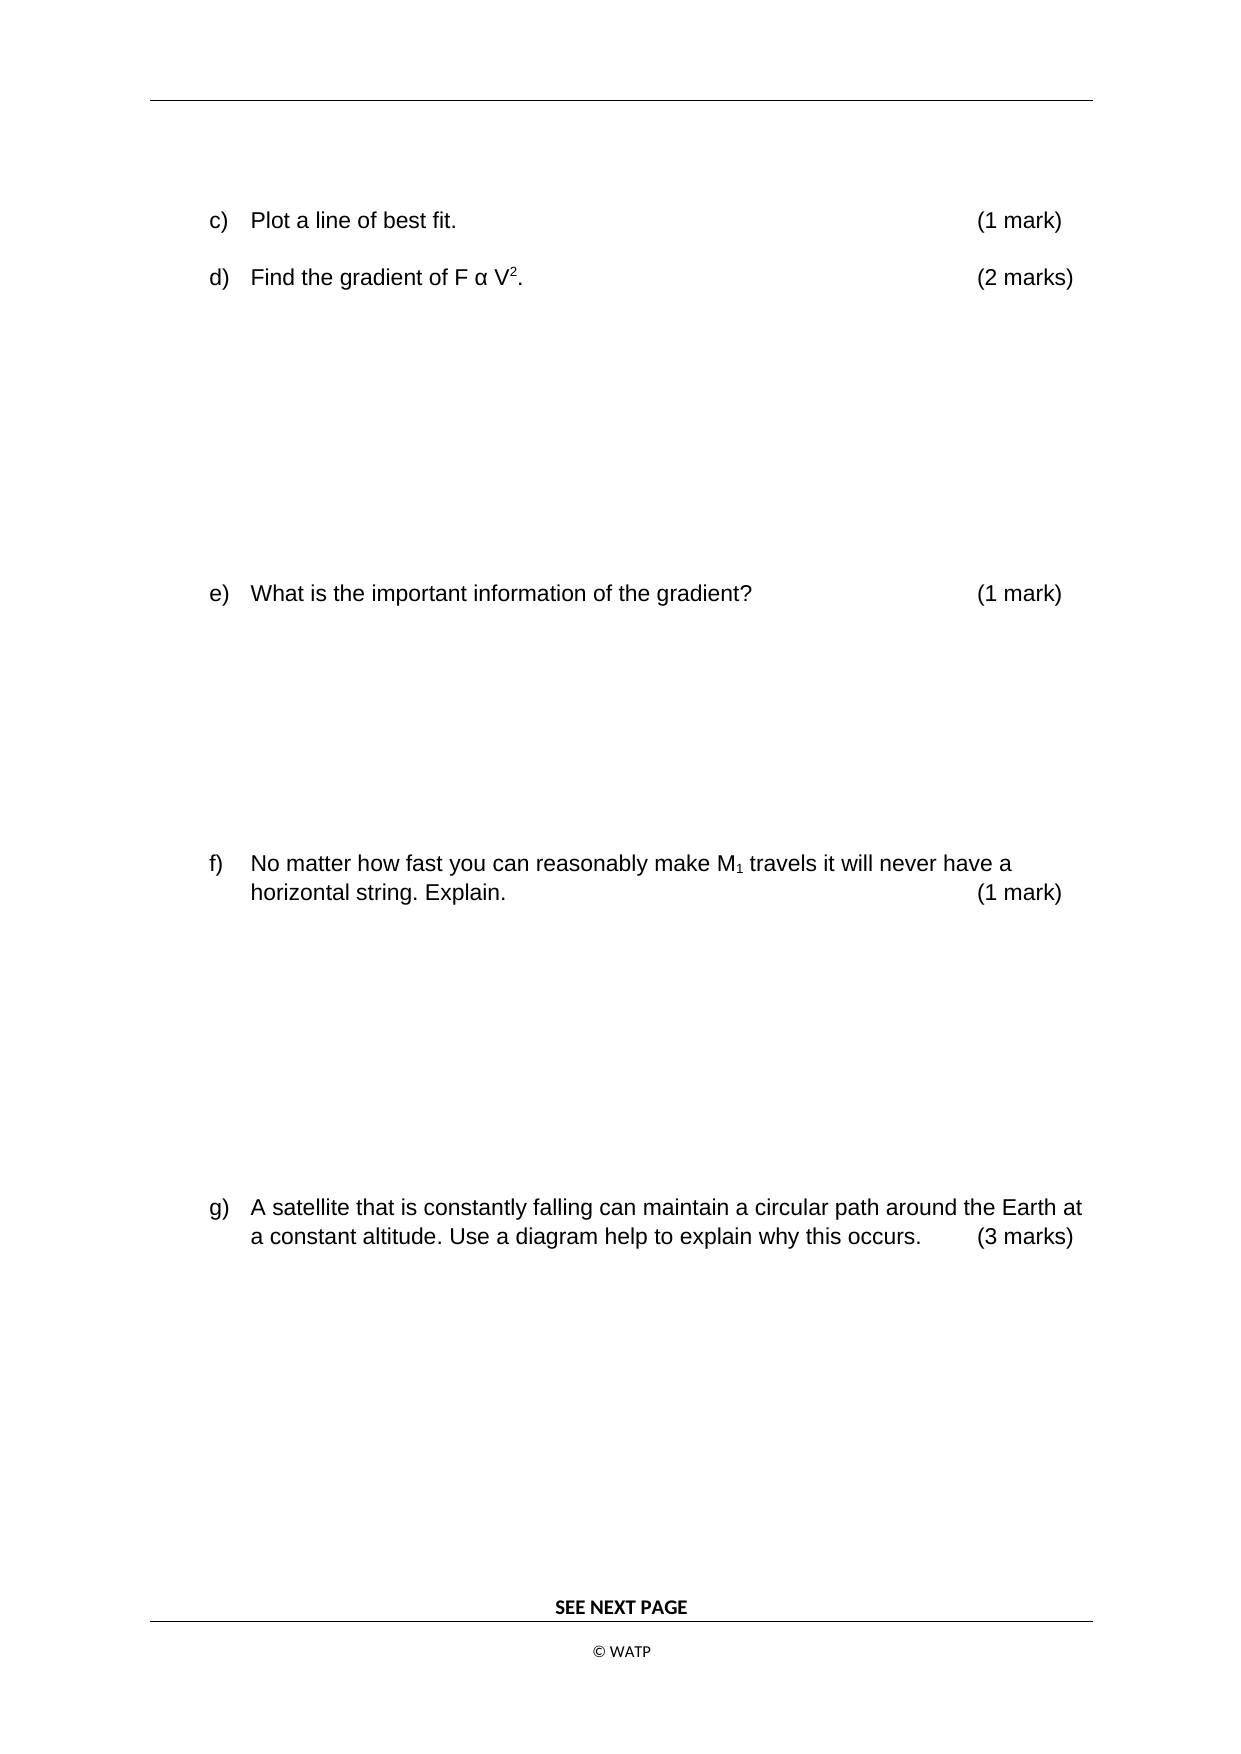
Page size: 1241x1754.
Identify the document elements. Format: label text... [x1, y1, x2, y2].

list A satellite that is constantly falling can maintain a circular path around the Earth at a constant altitude. Use a diagram help to explain why this occurs. (3 marks) [209, 1194, 1093, 1249]
list No matter how fast you can reasonably make M1 travels it will never have a horizontal string. Explain. (1 mark) [209, 850, 1093, 905]
list Plot a line of best fit. (1 mark) [209, 207, 1093, 233]
list Find the gradient of F α V2. (2 marks) [209, 264, 1093, 290]
list What is the important information of the gradient? (1 mark) [209, 579, 1093, 606]
